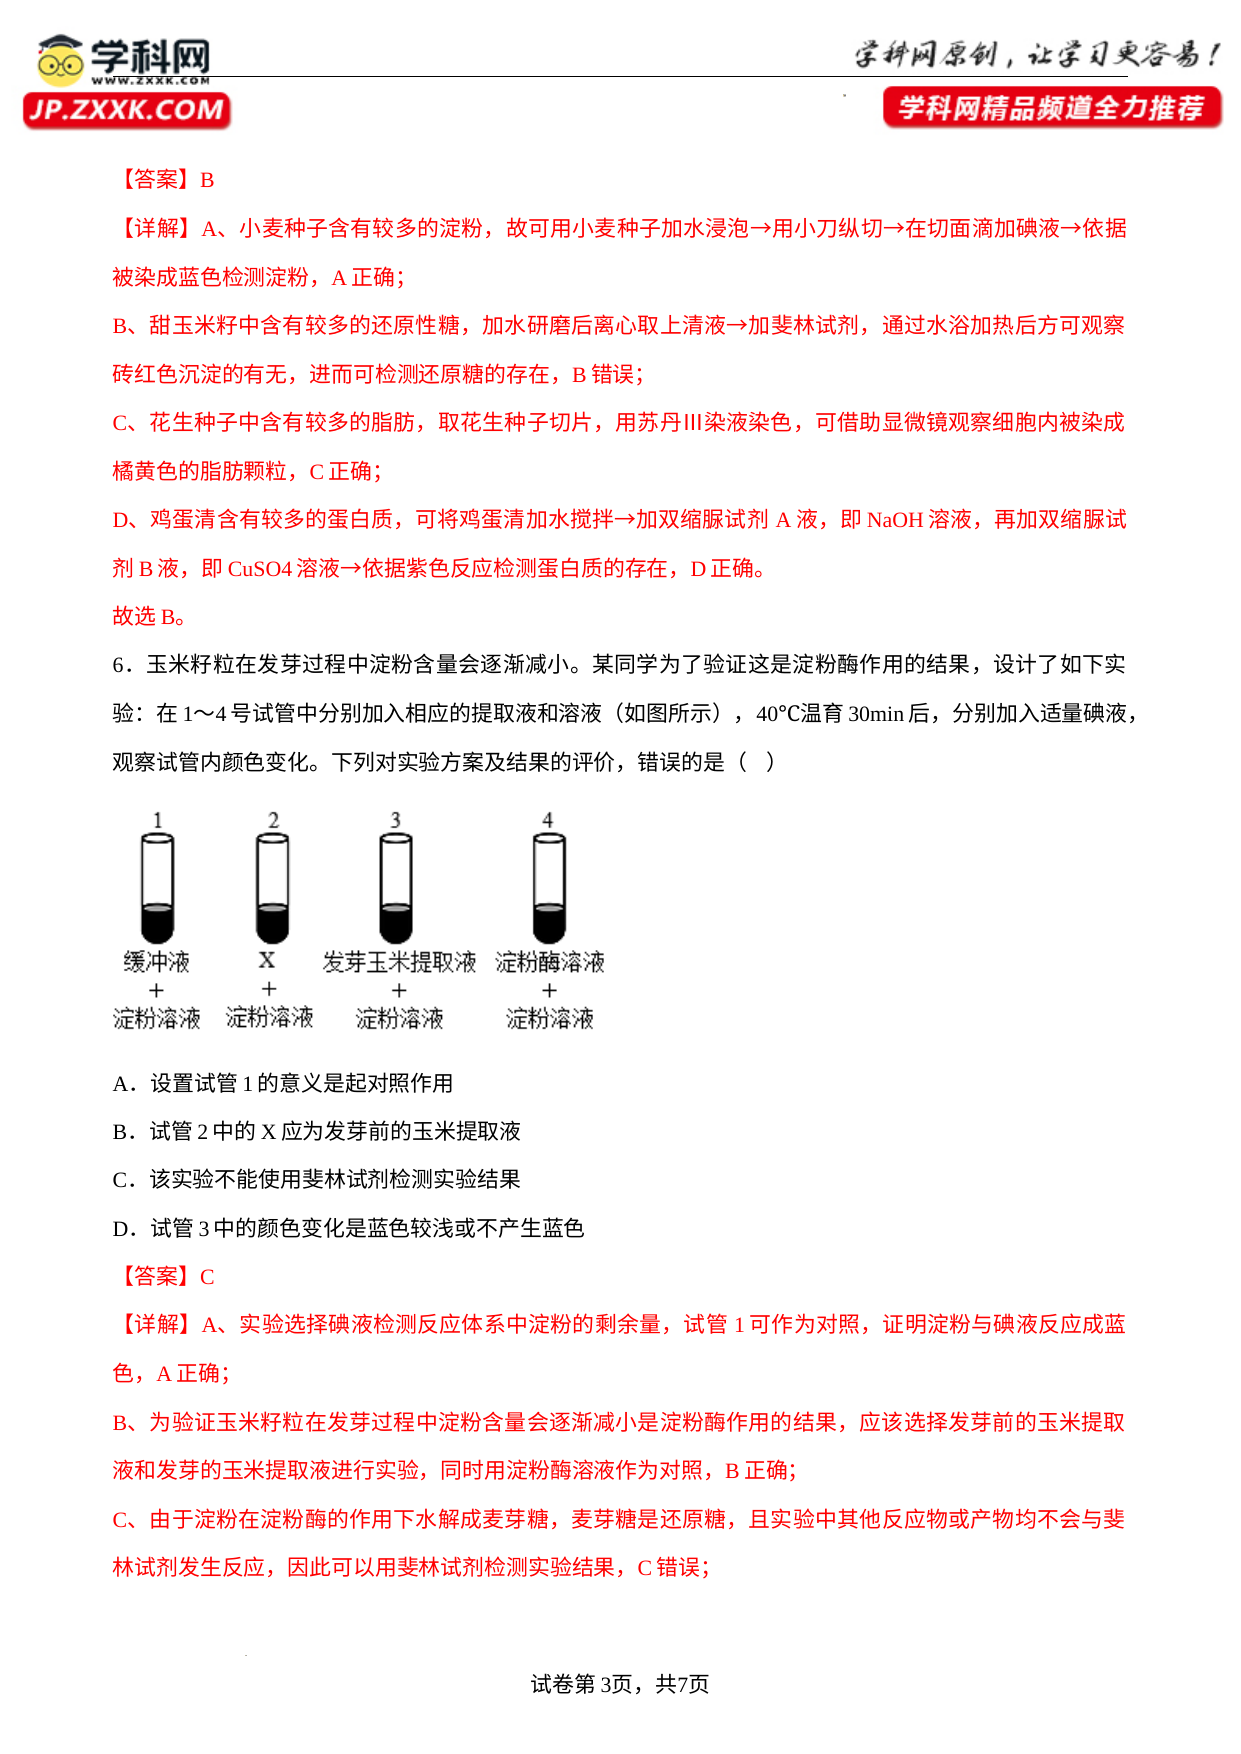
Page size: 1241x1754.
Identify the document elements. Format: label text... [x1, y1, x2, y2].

text B、为验证玉米籽粒在发芽过程中淀粉含量会逐渐减小是淀粉酶作用的结果，应该选择发芽前的玉米提取液和发芽的玉米提取液进行实验，同时用淀粉酶溶液作为对照，B正确； [112, 1404, 1128, 1485]
text 6．玉米籽粒在发芽过程中淀粉含量会逐渐减小。某同学为了验证这是淀粉酶作用的结果，设计了如下实验：在1～4号试管中分别加入相应的提取液和溶液（如图所示），40℃温育30min后，分别加入适量碘液，观察试管内颜色变化。下列对实验方案及结果的评价，错误的是（ ） [112, 647, 1128, 777]
text 【详解】A、小麦种子含有较多的淀粉，故可用小麦种子加水浸泡→用小刀纵切→在切面滴加碘液→依据被染成蓝色检测淀粉，A正确； [112, 210, 1128, 292]
text C、花生种子中含有较多的脂肪，取花生种子切片，用苏丹Ⅲ染液染色，可借助显微镜观察细胞内被染成橘黄色的脂肪颗粒，C正确； [112, 404, 1128, 486]
picture [112, 792, 629, 1048]
text B、甜玉米籽中含有较多的还原性糖，加水研磨后离心取上清液→加斐林试剂，通过水浴加热后方可观察砖红色沉淀的有无，进而可检测还原糖的存在，B错误； [112, 307, 1128, 389]
text C、由于淀粉在淀粉酶的作用下水解成麦芽糖，麦芽糖是还原糖，且实验中其他反应物或产物均不会与斐林试剂发生反应，因此可以用斐林试剂检测实验结果，C错误； [112, 1501, 1128, 1582]
text D、鸡蛋清含有较多的蛋白质，可将鸡蛋清加水搅拌→加双缩脲试剂A液，即NaOH溶液，再加双缩脲试剂B液，即CuSO4溶液→依据紫色反应检测蛋白质的存在，D正确。 [112, 502, 1128, 583]
text A．设置试管1的意义是起对照作用 [112, 1065, 1128, 1098]
text B．试管2中的X应为发芽前的玉米提取液 [112, 1114, 1128, 1146]
text 【答案】C [112, 1259, 1128, 1291]
picture [0, 15, 1241, 149]
text D．试管3中的颜色变化是蓝色较浅或不产生蓝色 [112, 1210, 1128, 1243]
text 故选B。 [112, 599, 1128, 631]
text C．该实验不能使用斐林试剂检测实验结果 [112, 1162, 1128, 1194]
text 【详解】A、实验选择碘液检测反应体系中淀粉的剩余量，试管1可作为对照，证明淀粉与碘液反应成蓝色，A正确； [112, 1307, 1128, 1388]
text 【答案】B [112, 162, 1128, 194]
